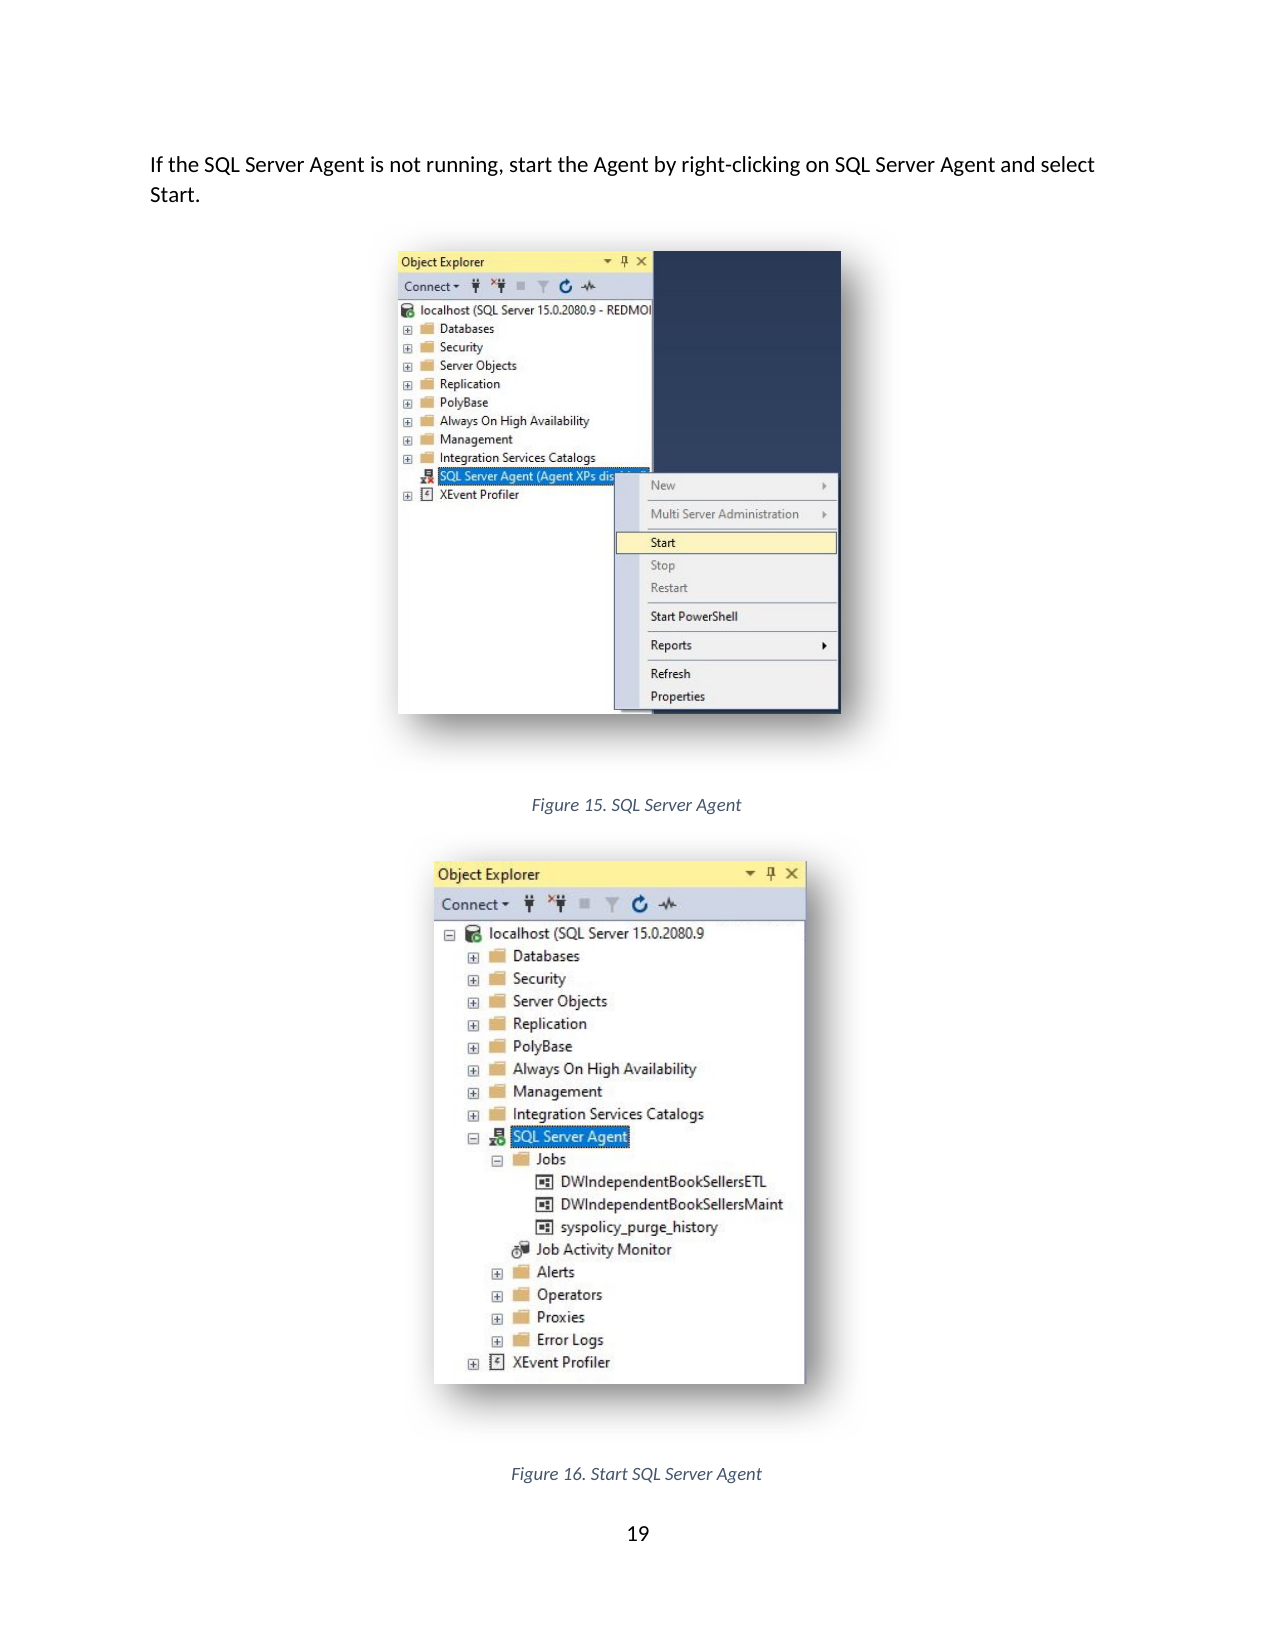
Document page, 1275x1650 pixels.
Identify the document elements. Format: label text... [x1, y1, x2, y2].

picture [434, 861, 807, 1384]
picture [398, 251, 841, 714]
text If the SQL Server Agent is not running, start the Agent by right-clicking on SQL Server Agent and select Start. [150, 150, 1125, 208]
